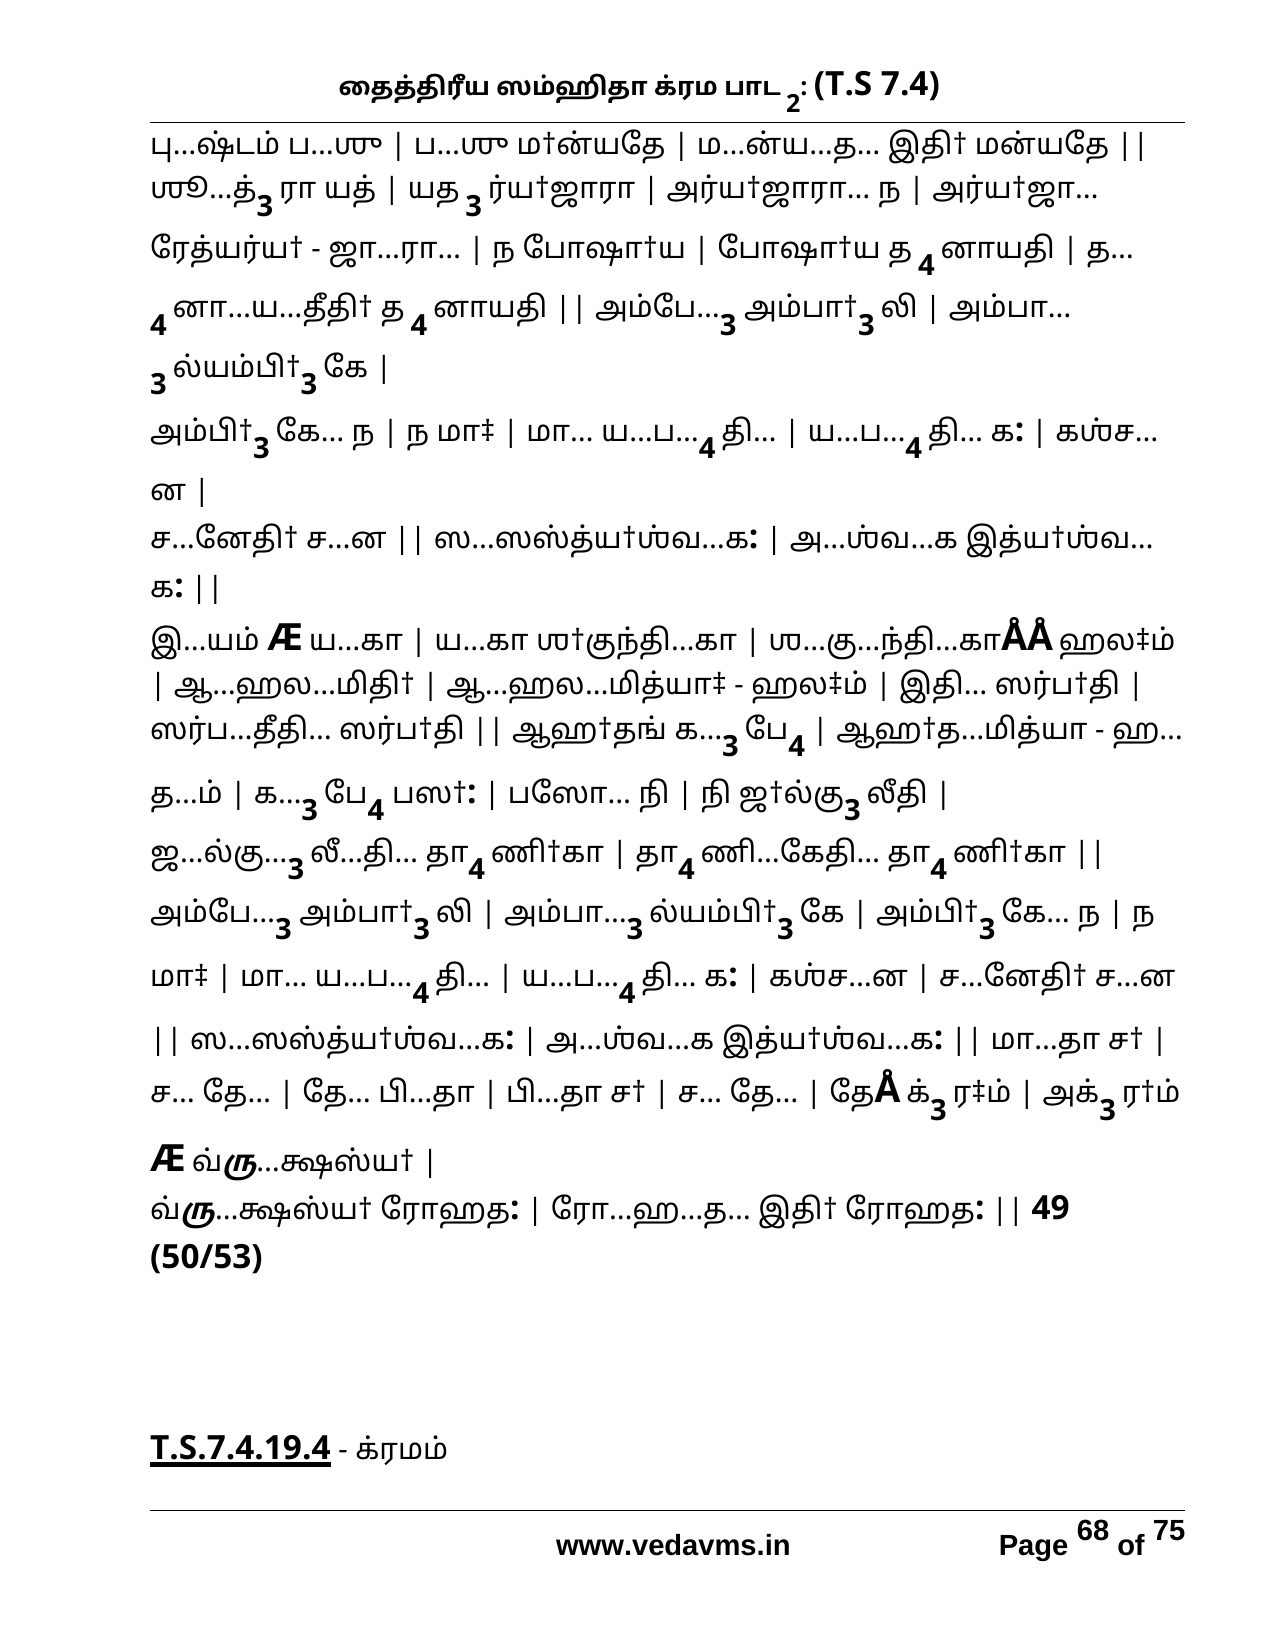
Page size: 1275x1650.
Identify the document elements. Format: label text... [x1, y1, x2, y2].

text T.S.7.4.19.4 - க்ரமம் [150, 1424, 1185, 1470]
